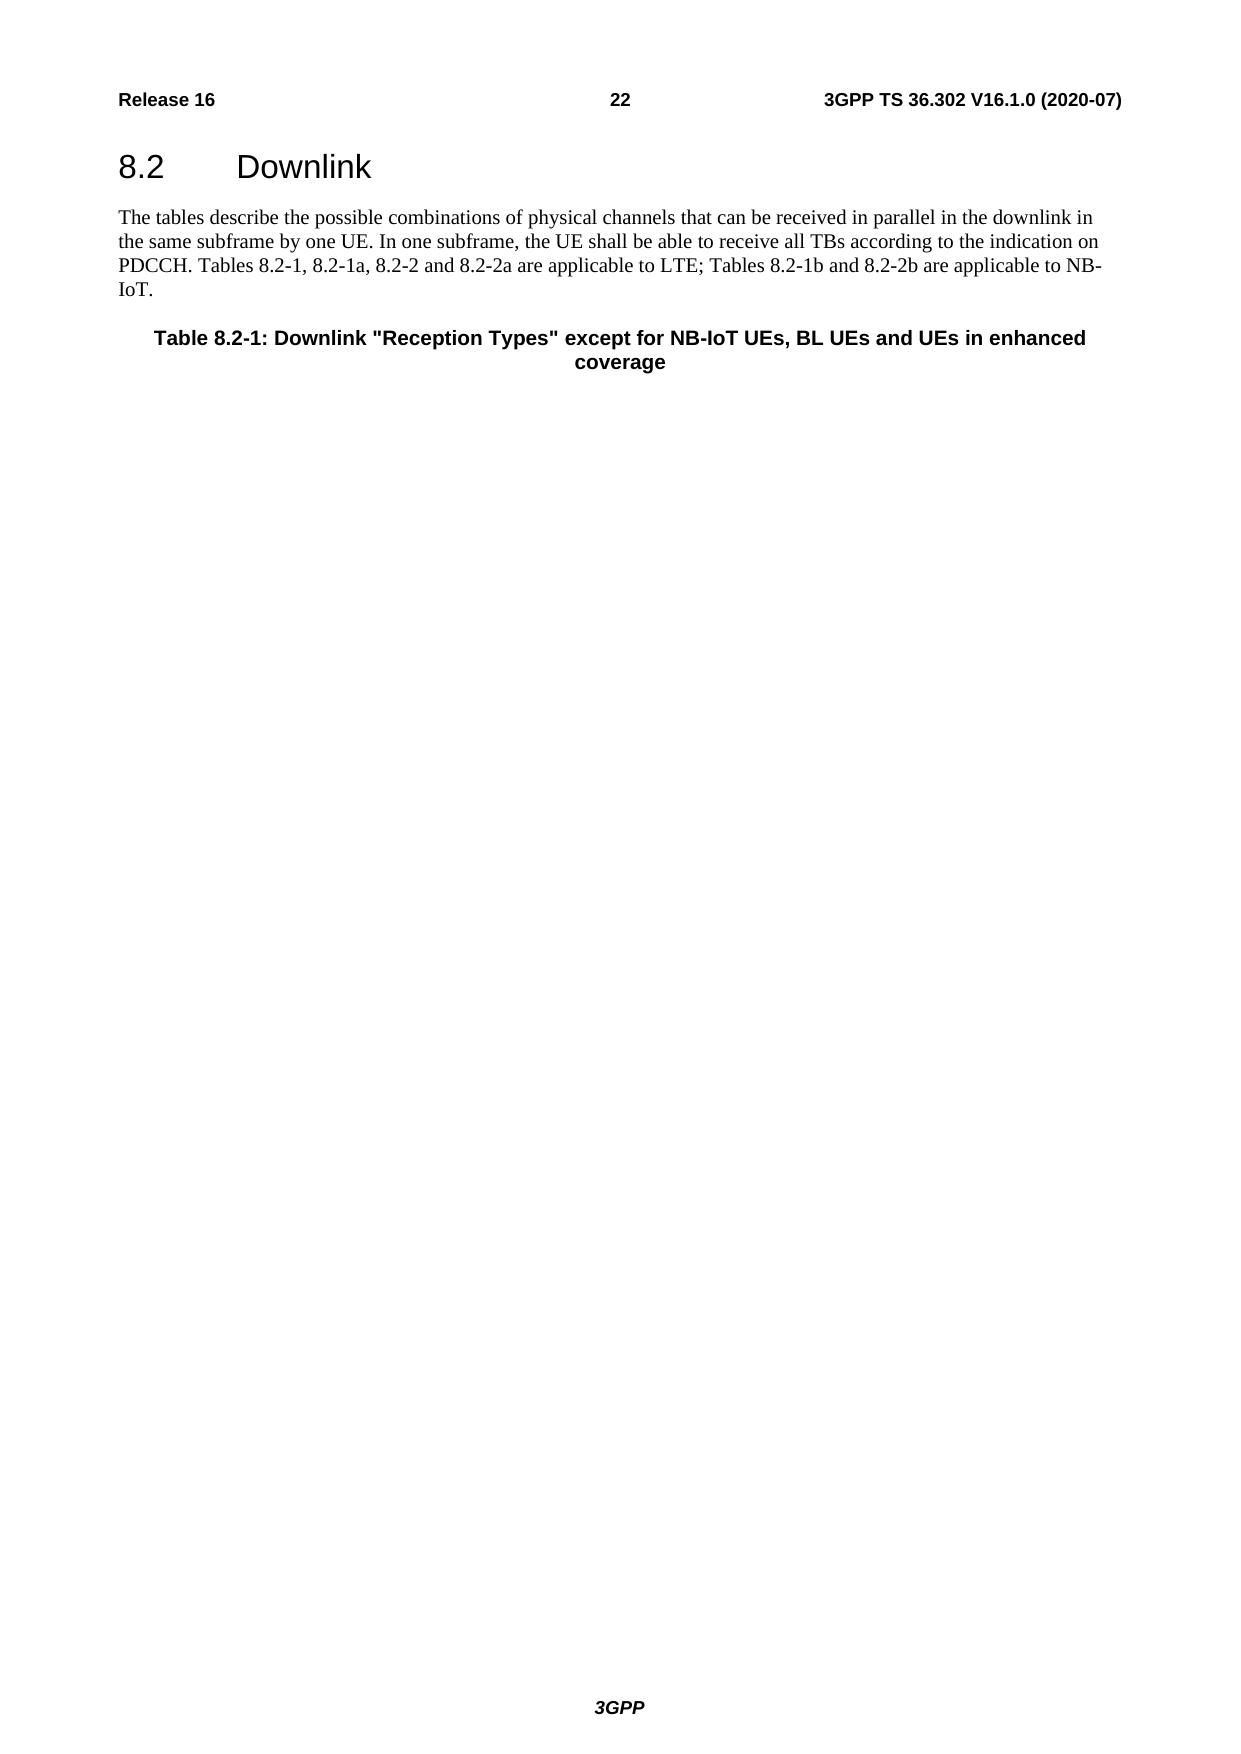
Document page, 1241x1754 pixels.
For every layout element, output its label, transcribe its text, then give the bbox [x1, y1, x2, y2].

text Table 8.2-1: Downlink "Reception Types" except for NB-IoT UEs, BL UEs and UEs in enhanced coverage [118, 326, 1122, 374]
subtitle 8.2 Downlink [118, 147, 1122, 186]
text The tables describe the possible combinations of physical channels that can be received in parallel in the downlink in the same subframe by one UE. In one subframe, the UE shall be able to receive all TBs according to the indication on PDCCH. Tables 8.2-1, 8.2-1a, 8.2-2 and 8.2-2a are applicable to LTE; Tables 8.2-1b and 8.2-2b are applicable to NB-IoT. [118, 205, 1122, 301]
